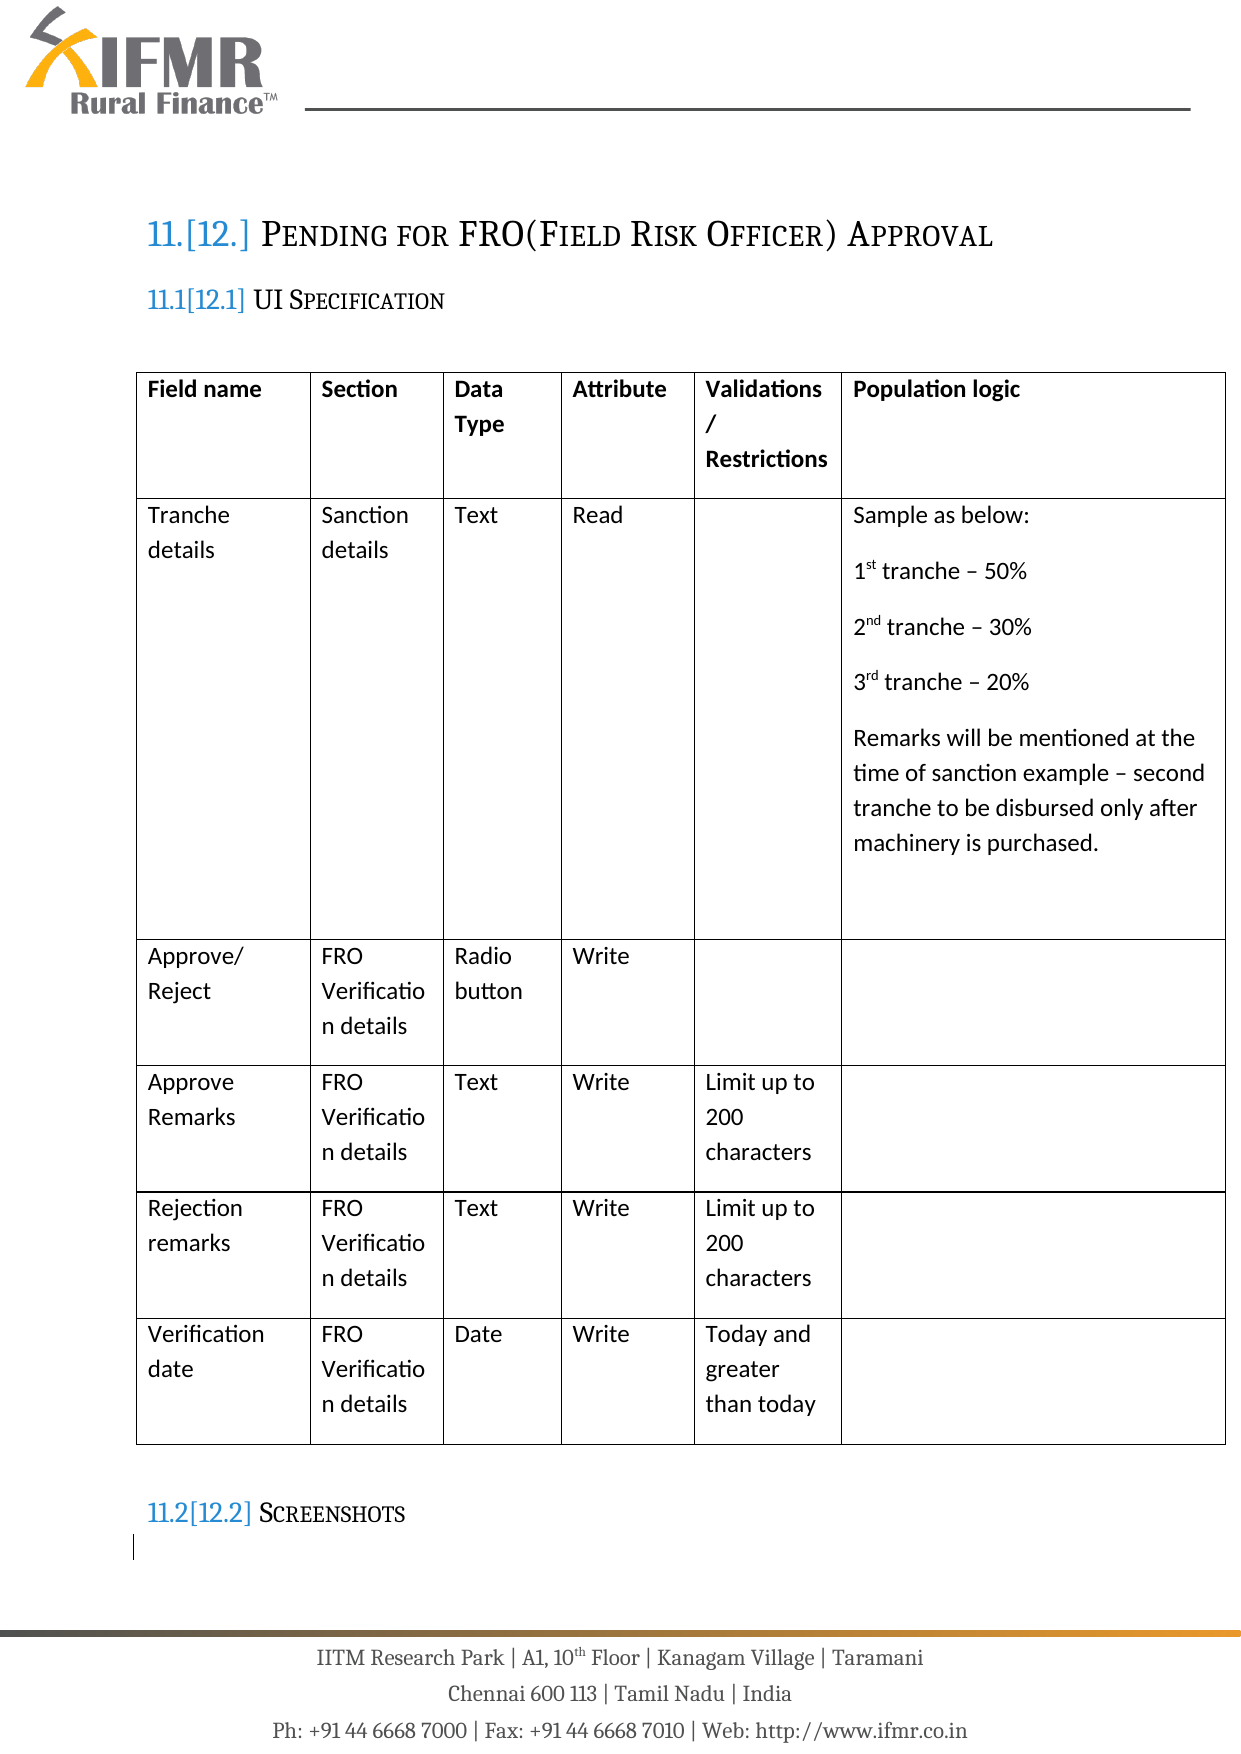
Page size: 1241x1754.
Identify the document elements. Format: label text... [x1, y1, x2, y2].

table_cell Read [562, 499, 694, 939]
table_header Field name [137, 373, 310, 498]
table_cell [695, 940, 841, 1065]
table_cell Date [444, 1319, 561, 1444]
table_cell Verification date [137, 1319, 310, 1444]
table_cell FRO Verification details [311, 940, 443, 1065]
table_cell Limit up to 200 characters [695, 1066, 841, 1191]
table_header Validations/Restrictions [695, 373, 841, 498]
subtitle UI Specification [148, 283, 1092, 316]
subtitle Screenshots [148, 1496, 1092, 1529]
table_cell Approve/Reject [137, 940, 310, 1065]
table_cell FRO Verification details [311, 1319, 443, 1444]
table_cell Write [562, 1066, 694, 1191]
table_cell Today and greater than today [695, 1319, 841, 1444]
table_cell Write [562, 940, 694, 1065]
table_cell Write [562, 1319, 694, 1444]
table_cell Radio button [444, 940, 561, 1065]
table_cell FRO Verification details [311, 1193, 443, 1318]
table_cell Approve Remarks [137, 1066, 310, 1191]
table_header Attribute [562, 373, 694, 498]
table_header Section [311, 373, 443, 498]
table_cell [842, 1193, 1225, 1318]
table_cell Text [444, 499, 561, 939]
table_cell Write [562, 1193, 694, 1318]
table_header Data Type [444, 373, 561, 498]
table_header Population logic [842, 373, 1225, 498]
table_cell [842, 940, 1225, 1065]
table_cell Sample as below: 1st tranche – 50% 2nd tranche – 30% 3rd tranche – 20% Remarks will be mentioned at the time of sanction example – second tranche to be disbursed only after machinery is purchased. [842, 499, 1225, 939]
table_cell [842, 1319, 1225, 1444]
table_cell Text [444, 1066, 561, 1191]
table_cell FRO Verification details [311, 1066, 443, 1191]
subtitle Pending for FRO(Field Risk Officer) Approval [148, 212, 1092, 256]
table_cell [695, 499, 841, 939]
table_cell [842, 1066, 1225, 1191]
table_cell Rejection remarks [137, 1193, 310, 1318]
table_cell Text [444, 1193, 561, 1318]
table_cell Sanction details [311, 499, 443, 939]
table_cell Limit up to 200 characters [695, 1193, 841, 1318]
picture [18, 0, 284, 121]
table_cell Tranche details [137, 499, 310, 939]
